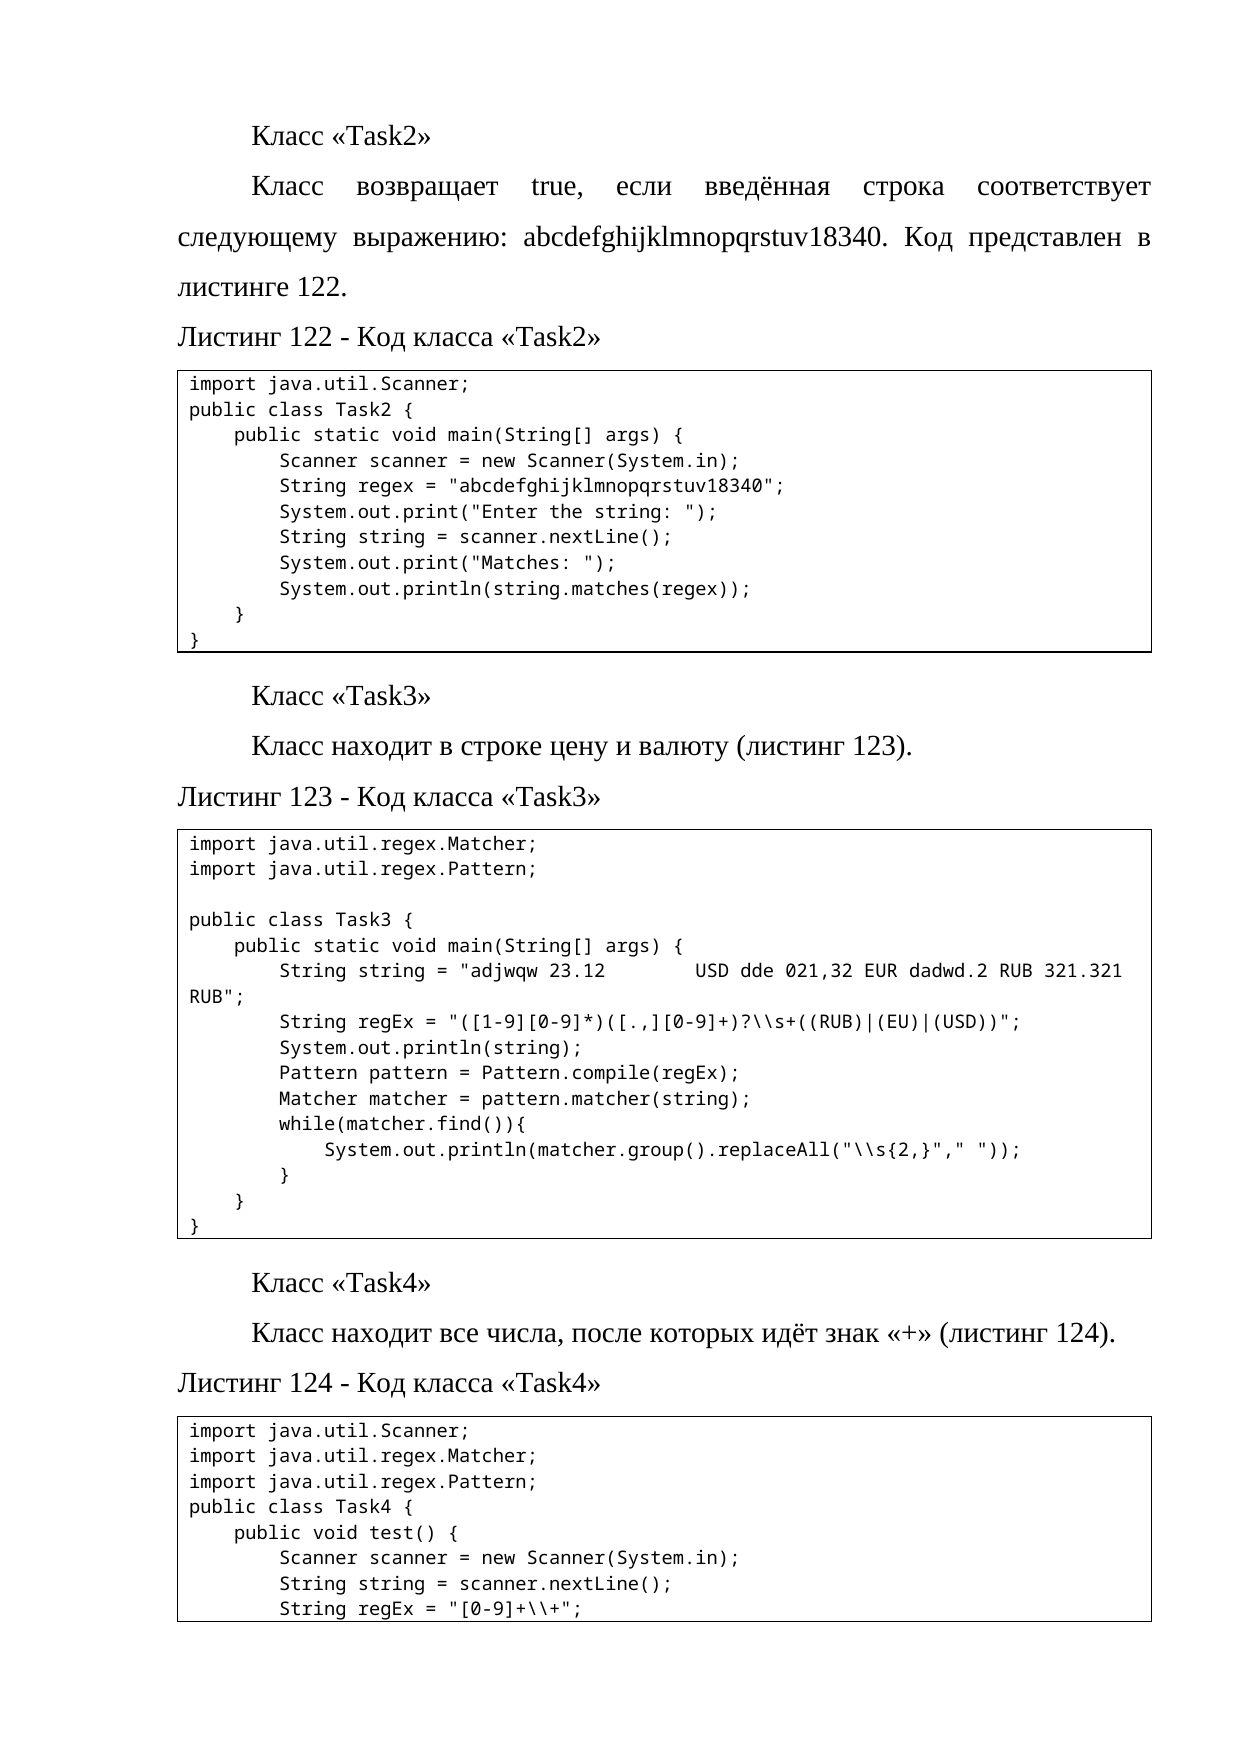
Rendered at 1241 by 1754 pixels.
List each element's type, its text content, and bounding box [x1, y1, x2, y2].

text Класс находит все числа, после которых идёт знак «+» (листинг 124). [177, 1315, 1152, 1349]
subtitle Класс «Task4» [177, 1265, 1152, 1298]
table_header import java.util.regex.Matcher; import java.util.regex.Pattern; public class Task3 { public static void main(String[] args) { String string = "adjwqw 23.12 USD dde 021,32 EUR dadwd.2 RUB 321.321 RUB"; String regEx = "([1-9][0-9]*)([.,][0-9]+)?\\s+((RUB)|(EU)|(USD))"; System.out.println(string); Pattern pattern = Pattern.compile(regEx); Matcher matcher = pattern.matcher(string); while(matcher.find()){ System.out.println(matcher.group().replaceAll("\\s{2,}"," ")); } } } [178, 830, 1151, 1238]
text Листинг 123 - Код класса «Task3» [177, 779, 1152, 812]
table_header import java.util.Scanner; public class Task2 { public static void main(String[] args) { Scanner scanner = new Scanner(System.in); String regex = "abcdefghijklmnopqrstuv18340"; System.out.print("Enter the string: "); String string = scanner.nextLine(); System.out.print("Matches: "); System.out.println(string.matches(regex)); } } [178, 371, 1151, 651]
text Класс находит в строке цену и валюту (листинг 123). [177, 728, 1152, 762]
subtitle Класс «Task2» [177, 118, 1152, 152]
text Листинг 124 - Код класса «Task4» [177, 1366, 1152, 1399]
subtitle Класс «Task3» [177, 678, 1152, 712]
text Класс возвращает true, если введённая строка соответствует следующему выражению: abcdefghijklmnopqrstuv18340. Код представлен в листинге 122. [177, 168, 1152, 303]
text Листинг 122 - Код класса «Task2» [177, 319, 1152, 353]
